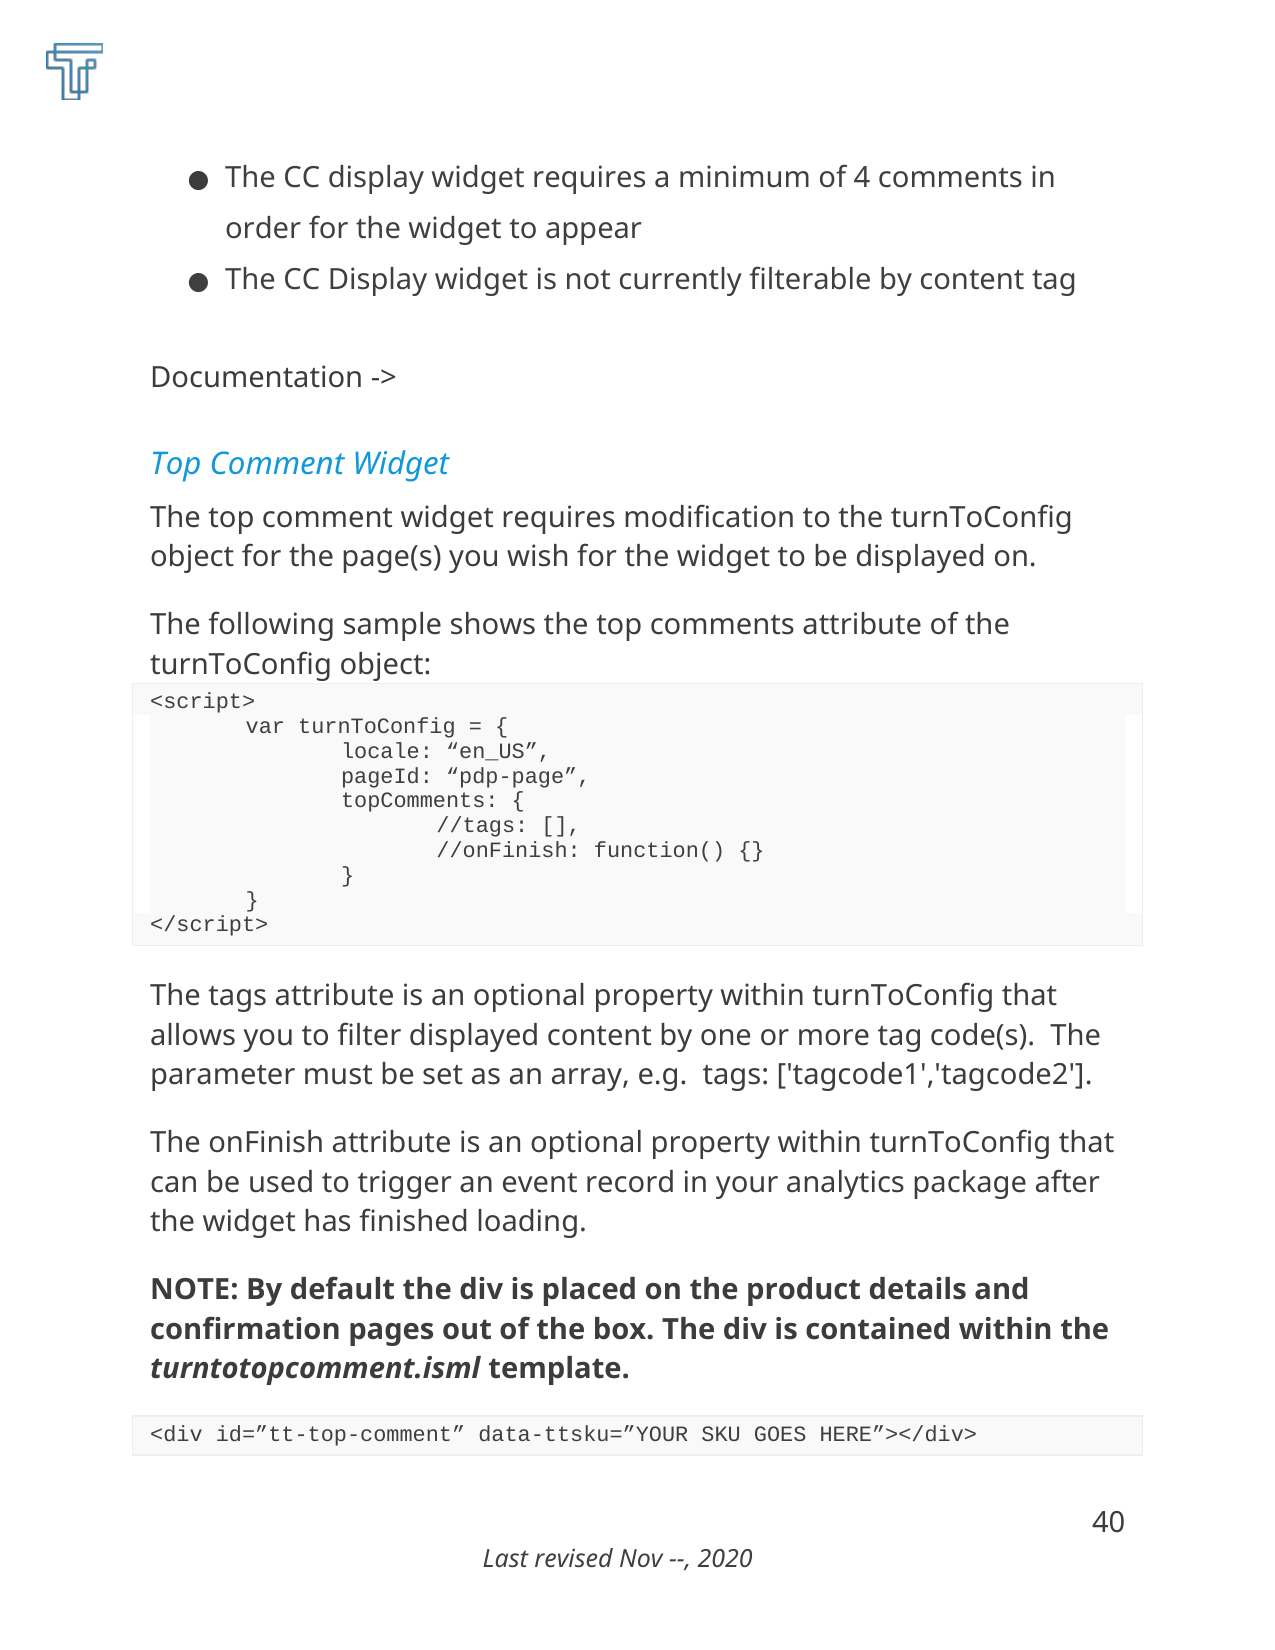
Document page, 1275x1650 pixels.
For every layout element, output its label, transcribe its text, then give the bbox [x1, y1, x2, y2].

text //tags: [], [150, 814, 1125, 839]
text var turnToConfig = { [150, 715, 1125, 740]
list The CC display widget requires a minimum of 4 comments in order for the widget to appear [187, 150, 1125, 247]
text The tags attribute is an optional property within turnToConfig that allows you to filter displayed content by one or more tag code(s). The parameter must be set as an array, e.g. tags: ['tagcode1','tagcode2']. [150, 974, 1125, 1093]
text The following sample shows the top comments attribute of the turnToConfig object: [150, 603, 1125, 683]
text } [150, 864, 1125, 889]
text </script> [133, 906, 1142, 945]
text topComments: { [150, 789, 1125, 814]
list The CC Display widget is not currently filterable by content tag [187, 253, 1125, 304]
subtitle Top Comment Widget [150, 441, 1125, 483]
text } [150, 889, 1125, 906]
picture [46, 43, 103, 100]
text //onFinish: function() {} [150, 839, 1125, 864]
text <div id=”tt-top-comment” data-ttsku=”YOUR SKU GOES HERE”></div> [133, 1417, 1142, 1454]
text The onFinish attribute is an optional property within turnToConfig that can be used to trigger an event record in your analytics package after the widget has finished loading. [150, 1121, 1125, 1240]
text NOTE: By default the div is placed on the product details and confirmation pages out of the box. The div is contained within the turntotopcomment.isml template. [150, 1268, 1125, 1387]
text The top comment widget requires modification to the turnToConfig object for the page(s) you wish for the widget to be displayed on. [150, 496, 1125, 575]
text Documentation -> https://turnto.zendesk.com/hc/en-us/articles/360022605211-Comments-Display-Widget-5-0 [150, 356, 1125, 396]
text pageId: “pdp-page”, [150, 765, 1125, 789]
text locale: “en_US”, [150, 740, 1125, 765]
text <script> [133, 684, 1142, 715]
